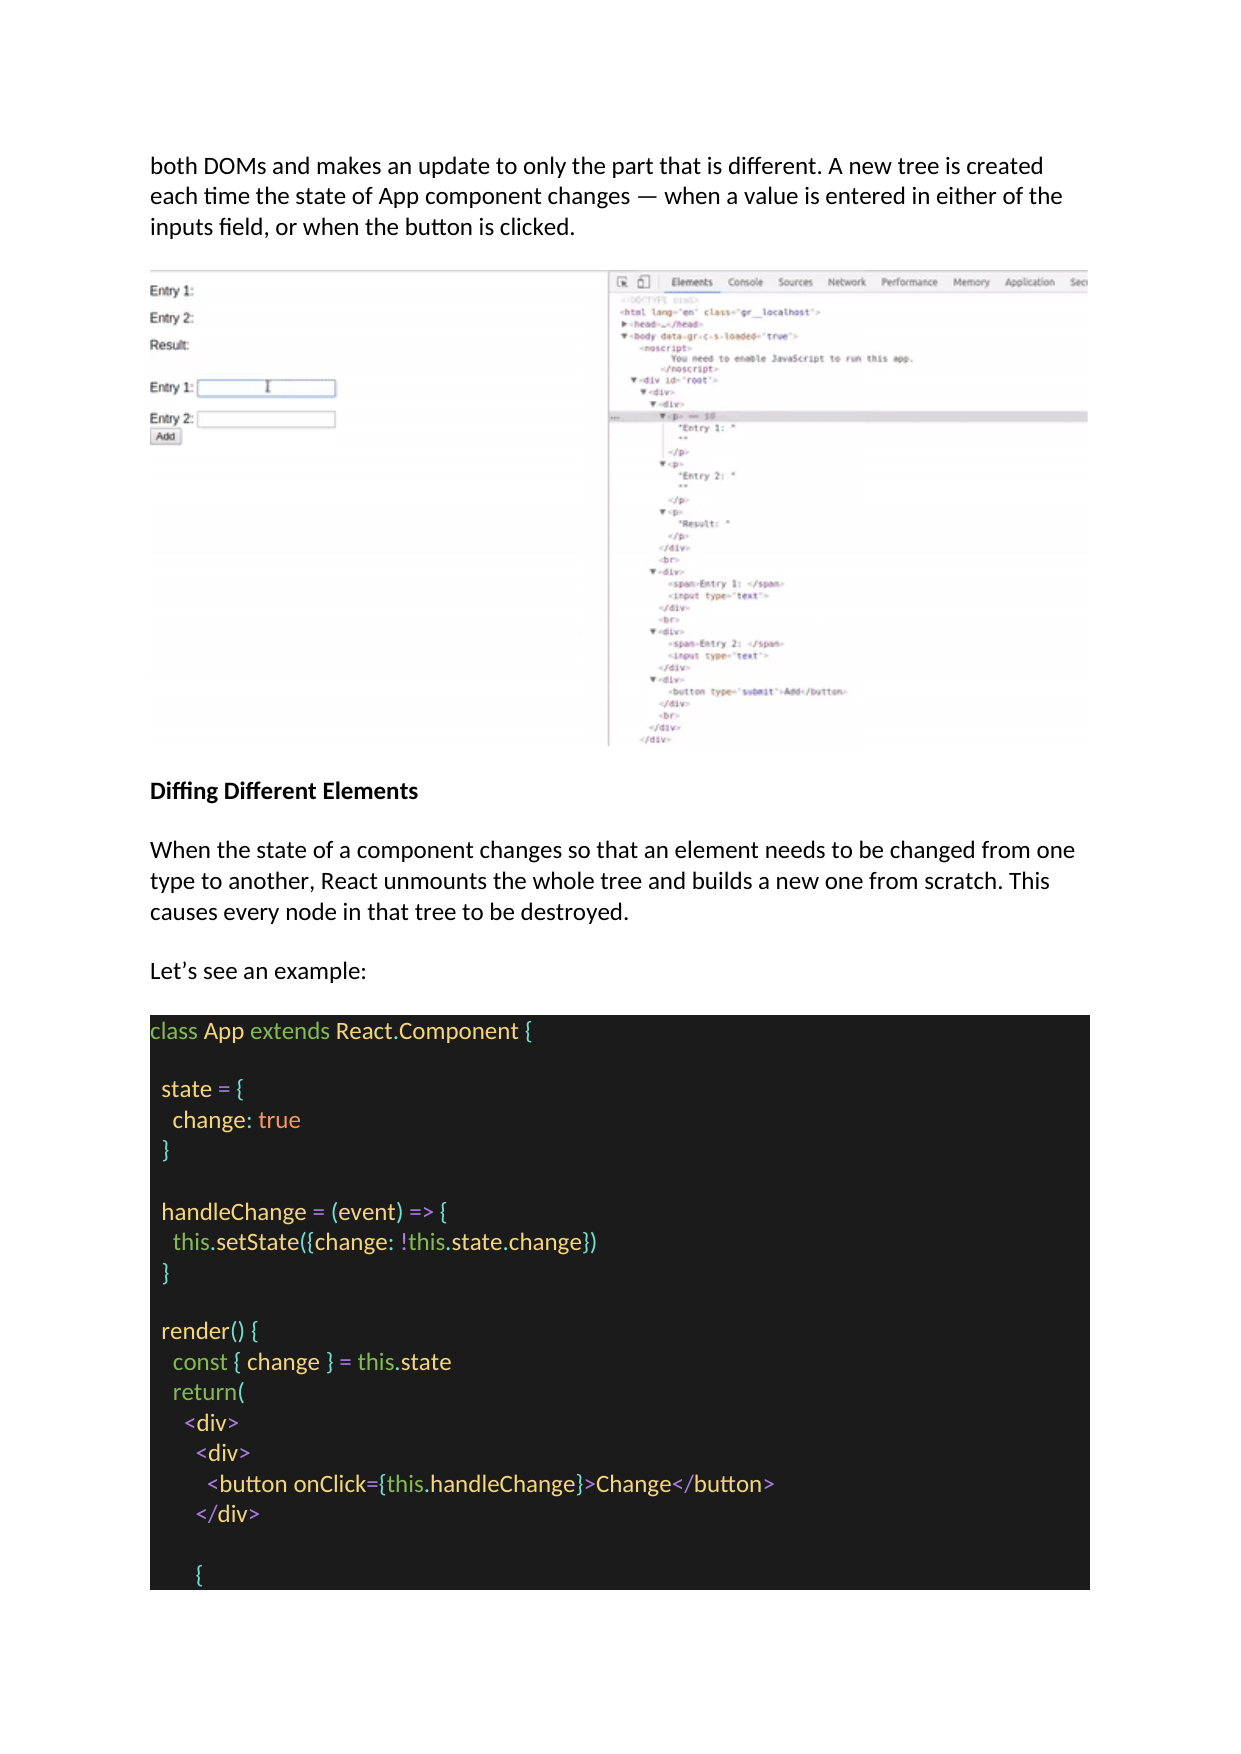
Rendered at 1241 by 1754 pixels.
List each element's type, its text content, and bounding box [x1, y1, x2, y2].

picture [150, 270, 1088, 746]
text Diffing Different Elements [150, 775, 1090, 805]
text <div> [150, 1437, 1090, 1468]
text render() { [150, 1315, 1090, 1346]
text } [150, 1257, 1090, 1287]
text Let’s see an example: [150, 955, 1090, 986]
text </div> [150, 1498, 1090, 1529]
text const { change } = this.state [150, 1346, 1090, 1376]
text return( [150, 1376, 1090, 1407]
text change: true [150, 1104, 1090, 1134]
text <button onClick={this.handleChange}>Change</button> [150, 1468, 1090, 1498]
text class App extends React.Component { [150, 1015, 1090, 1046]
text { [150, 1559, 1090, 1590]
text } [150, 1134, 1090, 1165]
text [150, 150, 1090, 242]
text <div> [150, 1407, 1090, 1437]
text this.setState({change: !this.state.change}) [150, 1226, 1090, 1257]
text When the state of a component changes so that an element needs to be changed from one type to another, React unmounts the whole tree and builds a new one from scratch. This causes every node in that tree to be destroyed. [150, 834, 1090, 926]
text state = { [150, 1073, 1090, 1104]
text handleChange = (event) => { [150, 1196, 1090, 1226]
